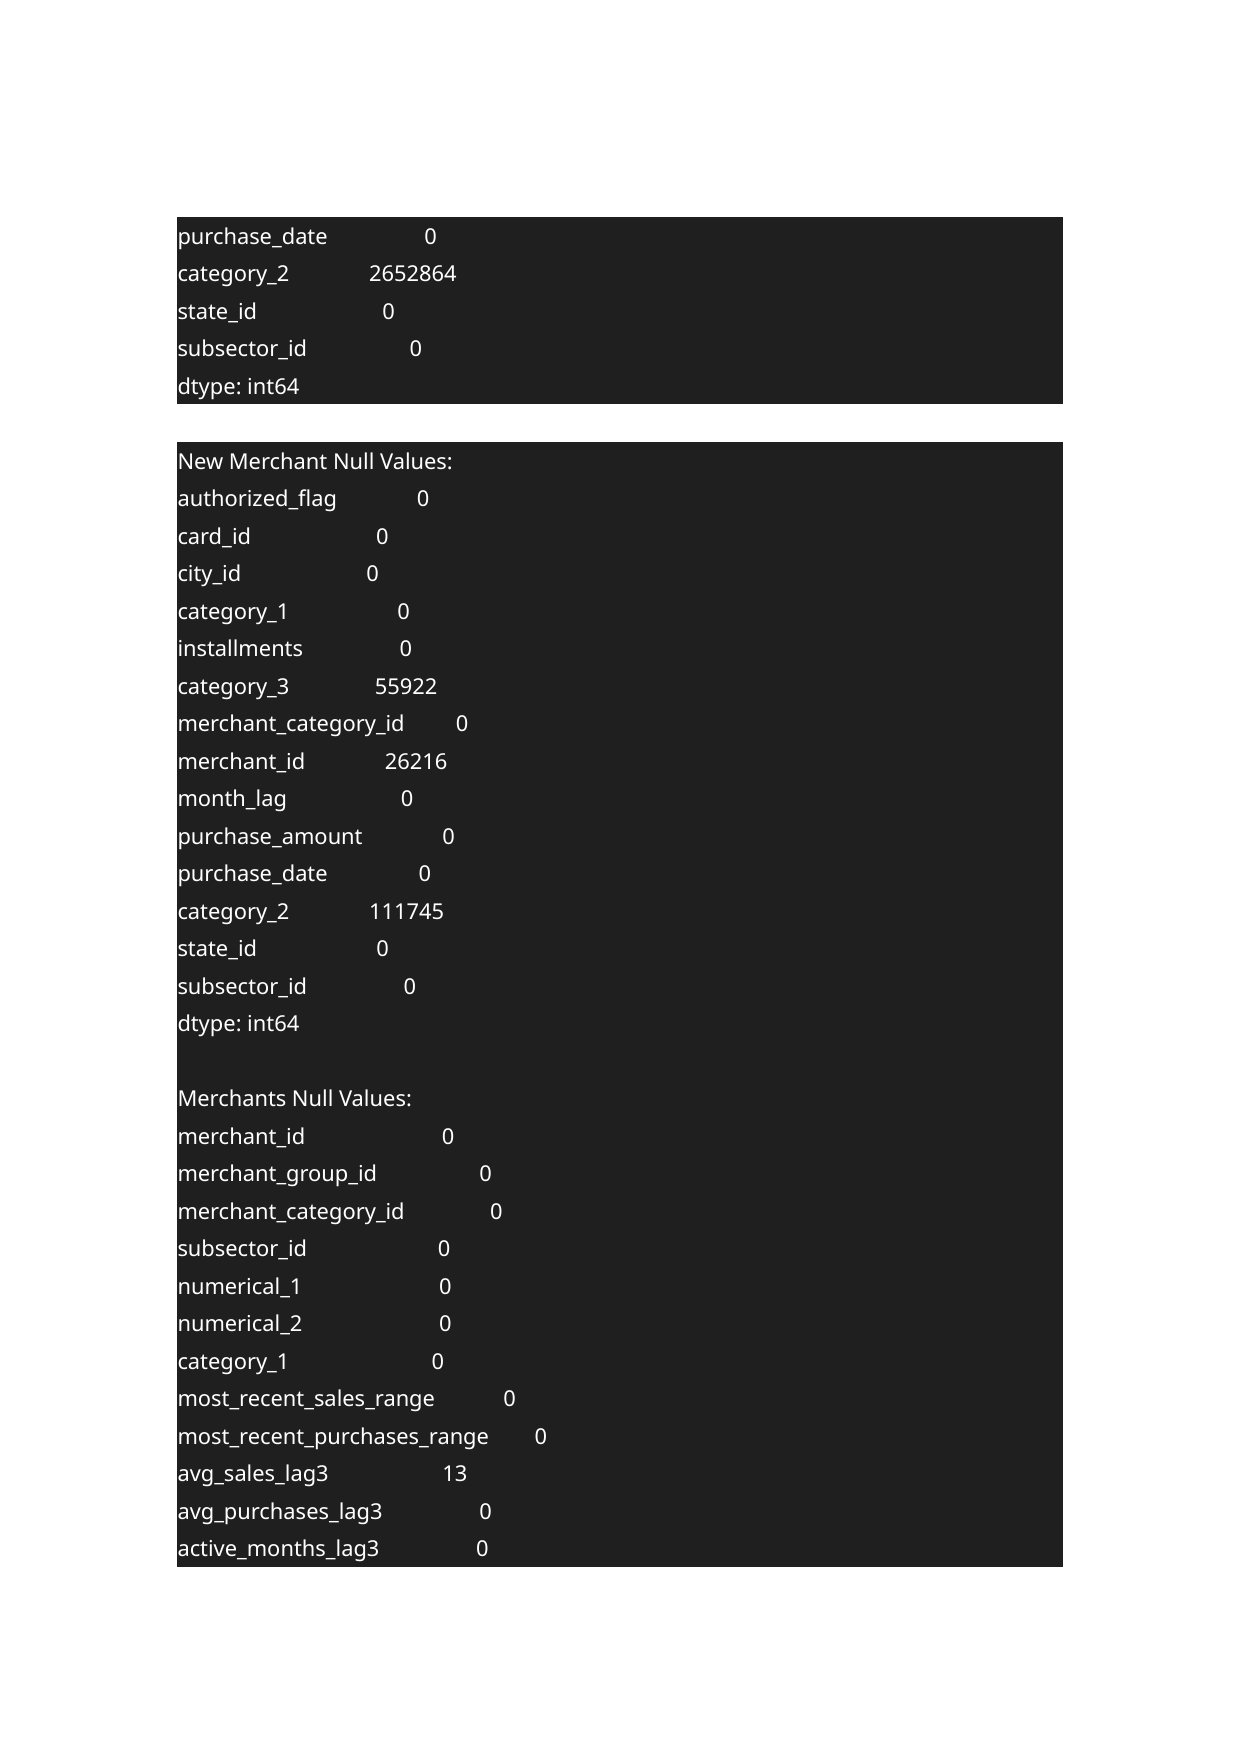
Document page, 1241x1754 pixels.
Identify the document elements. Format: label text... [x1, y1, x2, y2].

text merchant_category_id 0 [177, 704, 1063, 742]
text merchant_group_id 0 [177, 1154, 1063, 1192]
text category_1 0 [177, 1342, 1063, 1379]
text category_2 111745 [177, 892, 1063, 929]
text most_recent_sales_range 0 [177, 1379, 1063, 1417]
text active_months_lag3 0 [177, 1529, 1063, 1567]
text merchant_id 0 [177, 1117, 1063, 1154]
text purchase_date 0 [177, 217, 1063, 254]
text city_id 0 [177, 554, 1063, 592]
text most_recent_purchases_range 0 [177, 1417, 1063, 1454]
text category_1 0 [177, 592, 1063, 629]
text New Merchant Null Values: [177, 442, 1063, 479]
text subsector_id 0 [177, 1229, 1063, 1267]
text subsector_id 0 [177, 329, 1063, 367]
text merchant_id 26216 [177, 742, 1063, 779]
text dtype: int64 [177, 367, 1063, 404]
text category_2 2652864 [177, 254, 1063, 292]
text avg_purchases_lag3 0 [177, 1492, 1063, 1529]
text purchase_date 0 [177, 854, 1063, 892]
text merchant_category_id 0 [177, 1192, 1063, 1229]
text numerical_1 0 [177, 1267, 1063, 1304]
text state_id 0 [177, 292, 1063, 329]
text authorized_flag 0 [177, 479, 1063, 517]
text avg_sales_lag3 13 [177, 1454, 1063, 1492]
text state_id 0 [177, 929, 1063, 967]
text dtype: int64 [177, 1004, 1063, 1042]
text Merchants Null Values: [177, 1079, 1063, 1117]
text installments 0 [177, 629, 1063, 667]
text numerical_2 0 [177, 1304, 1063, 1342]
text month_lag 0 [177, 779, 1063, 817]
text category_3 55922 [177, 667, 1063, 704]
text purchase_amount 0 [177, 817, 1063, 854]
text subsector_id 0 [177, 967, 1063, 1004]
text card_id 0 [177, 517, 1063, 554]
